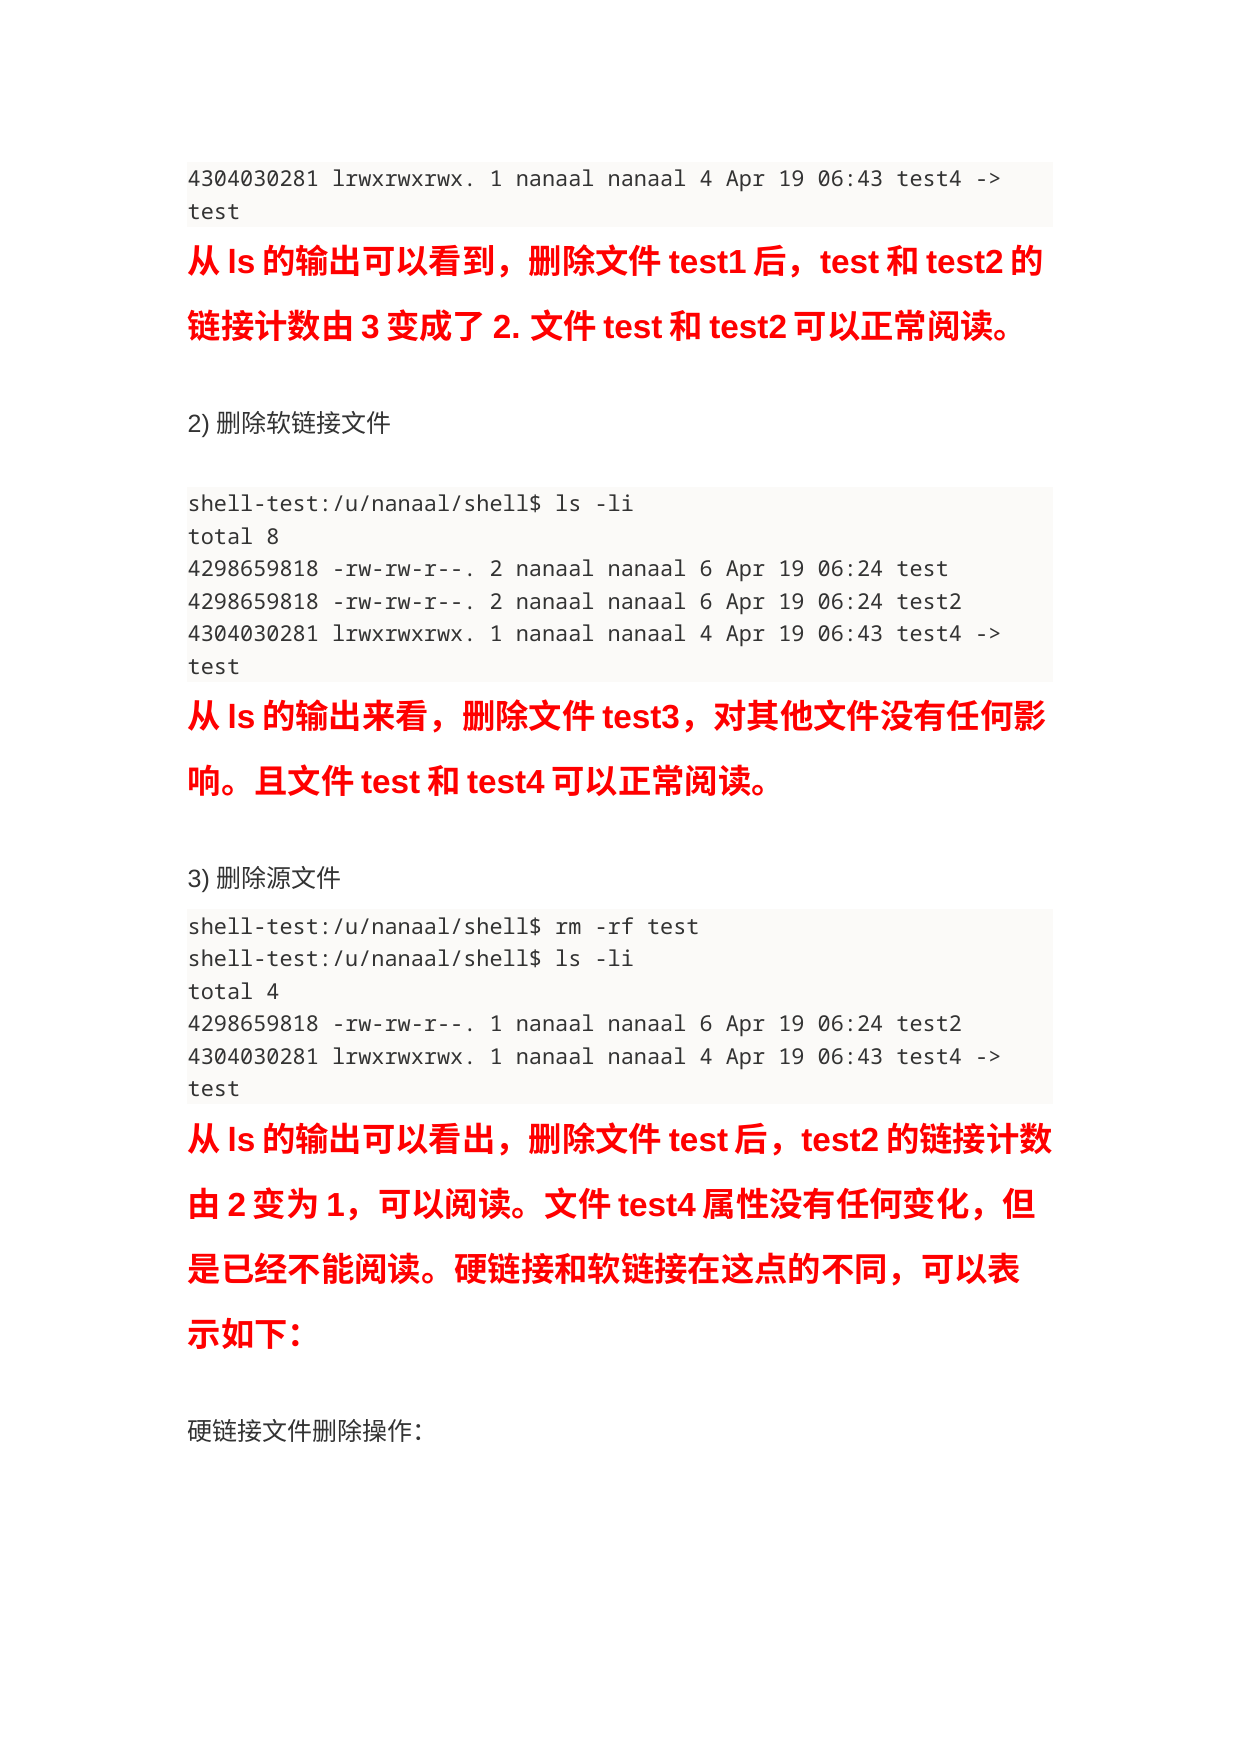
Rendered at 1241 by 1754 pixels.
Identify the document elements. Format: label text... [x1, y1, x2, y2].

text shell-test:/u/nanaal/shell$ ls -li [187, 942, 1053, 974]
text total 8 [187, 519, 1053, 552]
text 4298659818 -rw-rw-r--. 2 nanaal nanaal 6 Apr 19 06:24 test [187, 552, 1053, 584]
text 4304030281 lrwxrwxrwx. 1 nanaal nanaal 4 Apr 19 06:43 test4 -> test [187, 617, 1053, 682]
text 从ls的输出来看，删除文件test3，对其他文件没有任何影响。且文件test和test4可以正常阅读。 [187, 682, 1053, 812]
text 4298659818 -rw-rw-r--. 2 nanaal nanaal 6 Apr 19 06:24 test2 [187, 584, 1053, 617]
text 从ls的输出可以看到，删除文件test1后，test和test2的链接计数由3变成了2. 文件test和test2可以正常阅读。 [187, 227, 1053, 357]
text 4298659818 -rw-rw-r--. 1 nanaal nanaal 6 Apr 19 06:24 test2 [187, 1007, 1053, 1039]
text 3) 删除源文件 [187, 844, 1053, 909]
text 4304030281 lrwxrwxrwx. 1 nanaal nanaal 4 Apr 19 06:43 test4 -> test [187, 1039, 1053, 1104]
text 4304030281 lrwxrwxrwx. 1 nanaal nanaal 4 Apr 19 06:43 test4 -> test [187, 162, 1053, 227]
text 2) 删除软链接文件 [187, 389, 1053, 454]
text shell-test:/u/nanaal/shell$ rm -rf test [187, 909, 1053, 942]
text 从ls的输出可以看出，删除文件test后，test2的链接计数由2变为1，可以阅读。文件test4属性没有任何变化，但是已经不能阅读。硬链接和软链接在这点的不同，可以表示如下： [187, 1104, 1053, 1364]
text total 4 [187, 974, 1053, 1007]
text 硬链接文件删除操作： [187, 1397, 1053, 1462]
text shell-test:/u/nanaal/shell$ ls -li [187, 487, 1053, 519]
